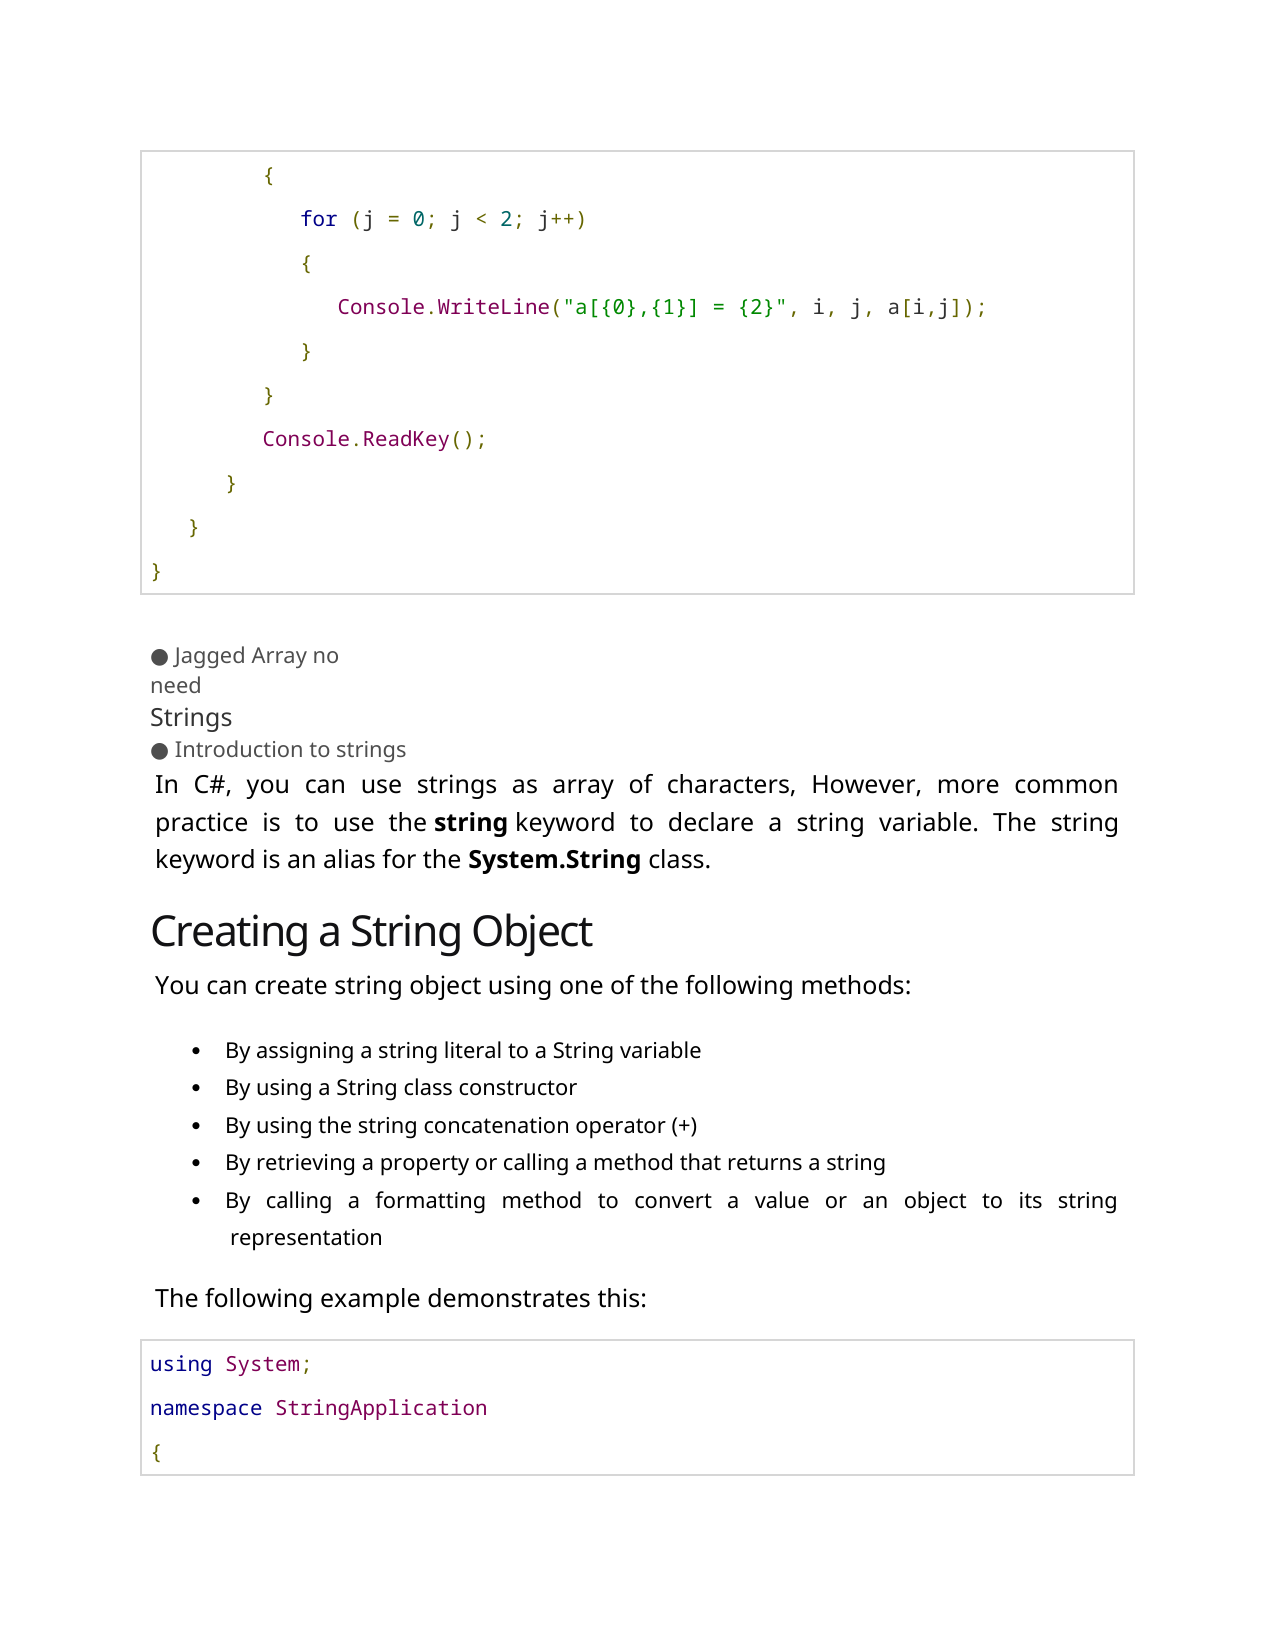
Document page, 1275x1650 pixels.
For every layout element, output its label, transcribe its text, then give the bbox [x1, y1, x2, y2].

text } [142, 458, 1133, 497]
text for (j = 0; j < 2; j++) [142, 194, 1133, 232]
text Console.ReadKey(); [142, 414, 1133, 453]
text } [142, 370, 1133, 409]
text namespace StringApplication [142, 1383, 1133, 1422]
list By using a String class constructor [192, 1064, 1120, 1102]
text ● Jagged Array no [150, 640, 1125, 670]
text } [142, 547, 1133, 593]
text need [150, 670, 1125, 700]
list By assigning a string literal to a String variable [192, 1027, 1120, 1064]
text { [142, 1427, 1133, 1474]
text ● Introduction to strings [150, 734, 1125, 764]
text Strings [150, 700, 1125, 734]
text You can create string object using one of the following methods: [155, 964, 1120, 1002]
list By using the string concatenation operator (+) [192, 1102, 1120, 1139]
text } [142, 326, 1133, 364]
text In C#, you can use strings as array of characters, However, more common practice is to use the string keyword to declare a string variable. The string keyword is an alias for the System.String class. [155, 764, 1120, 876]
text { [142, 152, 1133, 188]
list By calling a formatting method to convert a value or an object to its string representation [192, 1177, 1120, 1252]
text using System; [142, 1341, 1133, 1378]
list By retrieving a property or calling a method that returns a string [192, 1139, 1120, 1177]
text Console.WriteLine("a[{0},{1}] = {2}", i, j, a[i,j]); [142, 282, 1133, 321]
text { [142, 238, 1133, 276]
text } [142, 502, 1133, 541]
subtitle Creating a String Object [150, 901, 1120, 959]
text The following example demonstrates this: [155, 1277, 1120, 1314]
